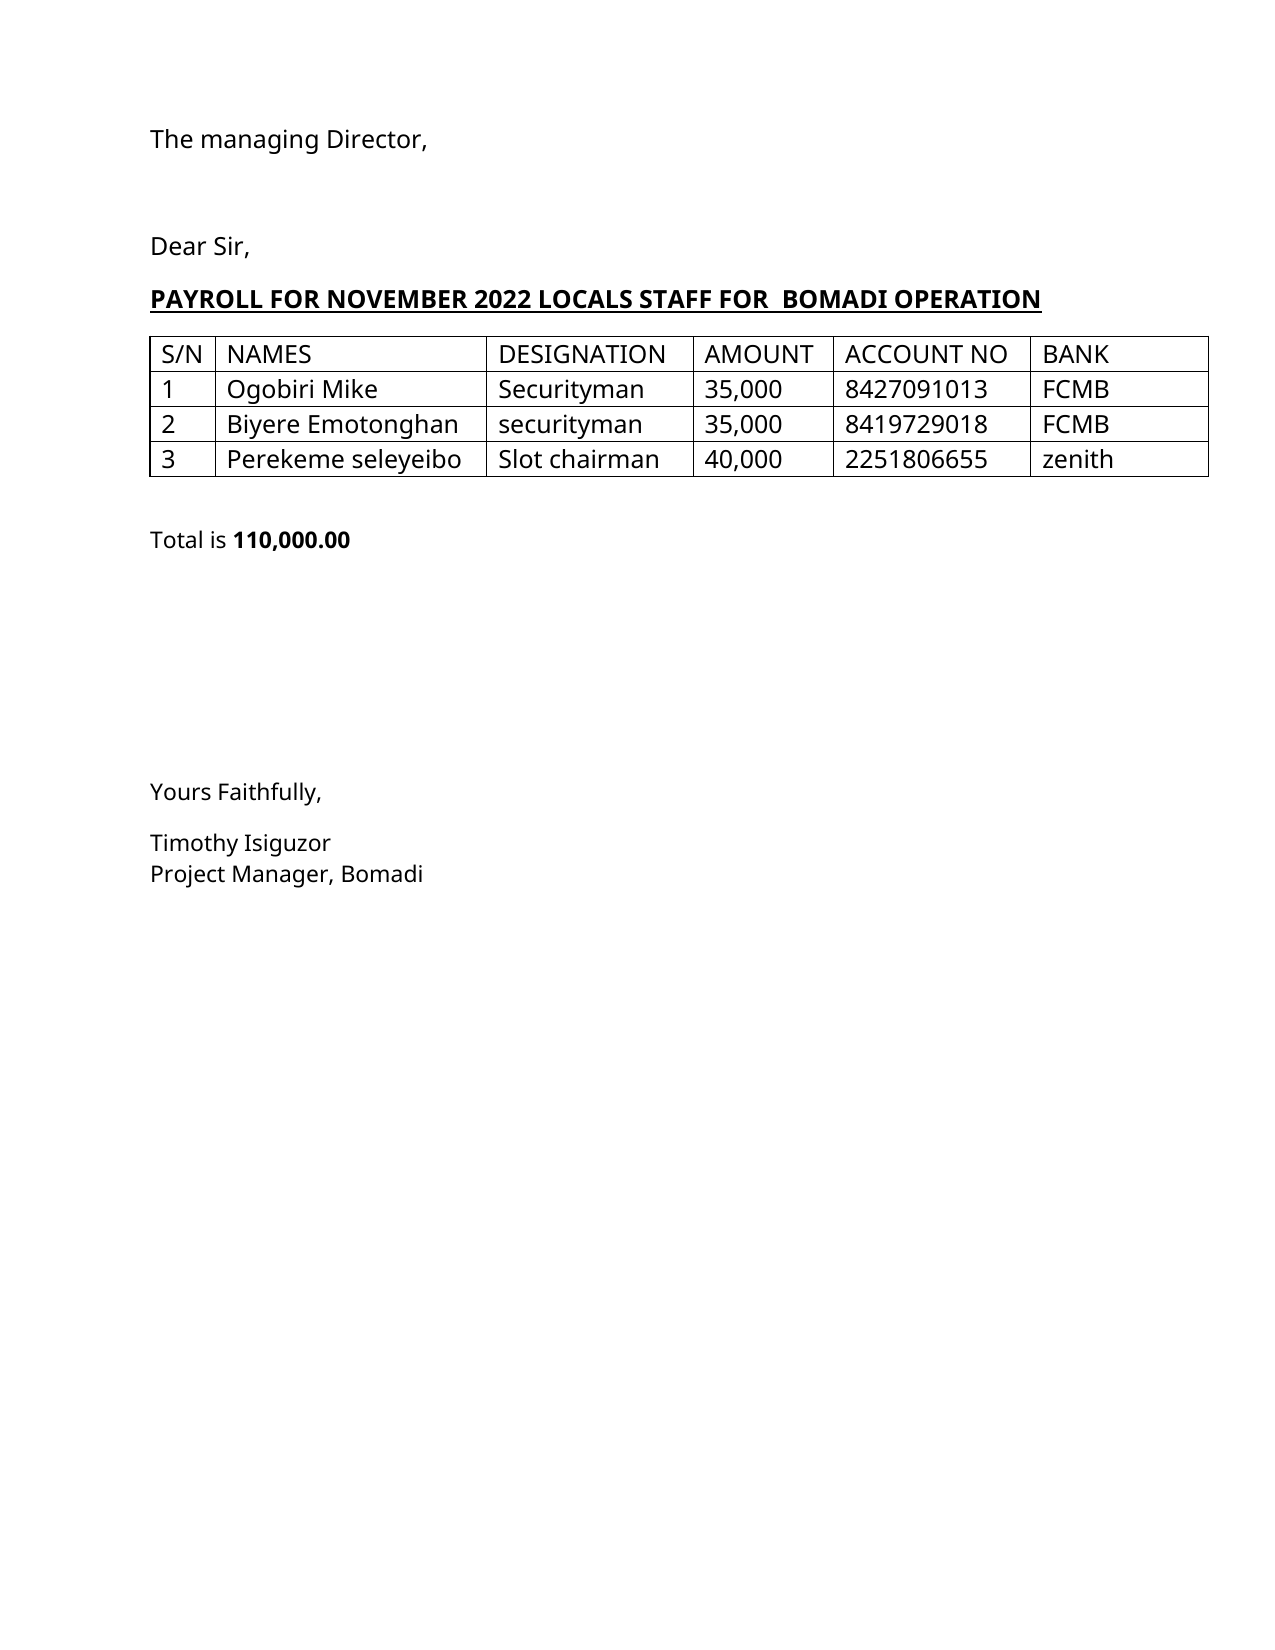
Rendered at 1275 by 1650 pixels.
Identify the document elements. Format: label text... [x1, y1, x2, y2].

table_cell zenith [1031, 442, 1208, 476]
table_cell 2 [151, 407, 215, 441]
table_cell FCMB [1031, 372, 1208, 406]
table_cell securityman [487, 407, 693, 441]
table_header DESIGNATION [487, 337, 693, 371]
table_cell 8419729018 [834, 407, 1030, 441]
table_cell Biyere Emotonghan [216, 407, 486, 441]
text Project Manager, Bomadi [150, 858, 1125, 889]
table_cell 1 [151, 372, 215, 406]
table_cell Securityman [487, 372, 693, 406]
text The managing Director, [150, 122, 1125, 156]
table_cell 3 [151, 442, 215, 476]
text Timothy Isiguzor [150, 826, 1125, 858]
table_header BANK [1031, 337, 1208, 371]
table_cell FCMB [1031, 407, 1208, 441]
text Yours Faithfully, [150, 776, 1125, 807]
table_header ACCOUNT NO [834, 337, 1030, 371]
text Total is 110,000.00 [150, 524, 1125, 555]
text Dear Sir, [150, 229, 1125, 263]
table_cell Slot chairman [487, 442, 693, 476]
table_cell Perekeme seleyeibo [216, 442, 486, 476]
table_cell 8427091013 [834, 372, 1030, 406]
table_header NAMES [216, 337, 486, 371]
table_cell 2251806655 [834, 442, 1030, 476]
table_cell 40,000 [694, 442, 833, 476]
table_cell Ogobiri Mike [216, 372, 486, 406]
table_header AMOUNT [694, 337, 833, 371]
text PAYROLL FOR NOVEMBER 2022 LOCALS STAFF FOR BOMADI OPERATION [150, 282, 1125, 316]
table_header S/N [151, 337, 215, 371]
table_cell 35,000 [694, 407, 833, 441]
table_cell 35,000 [694, 372, 833, 406]
